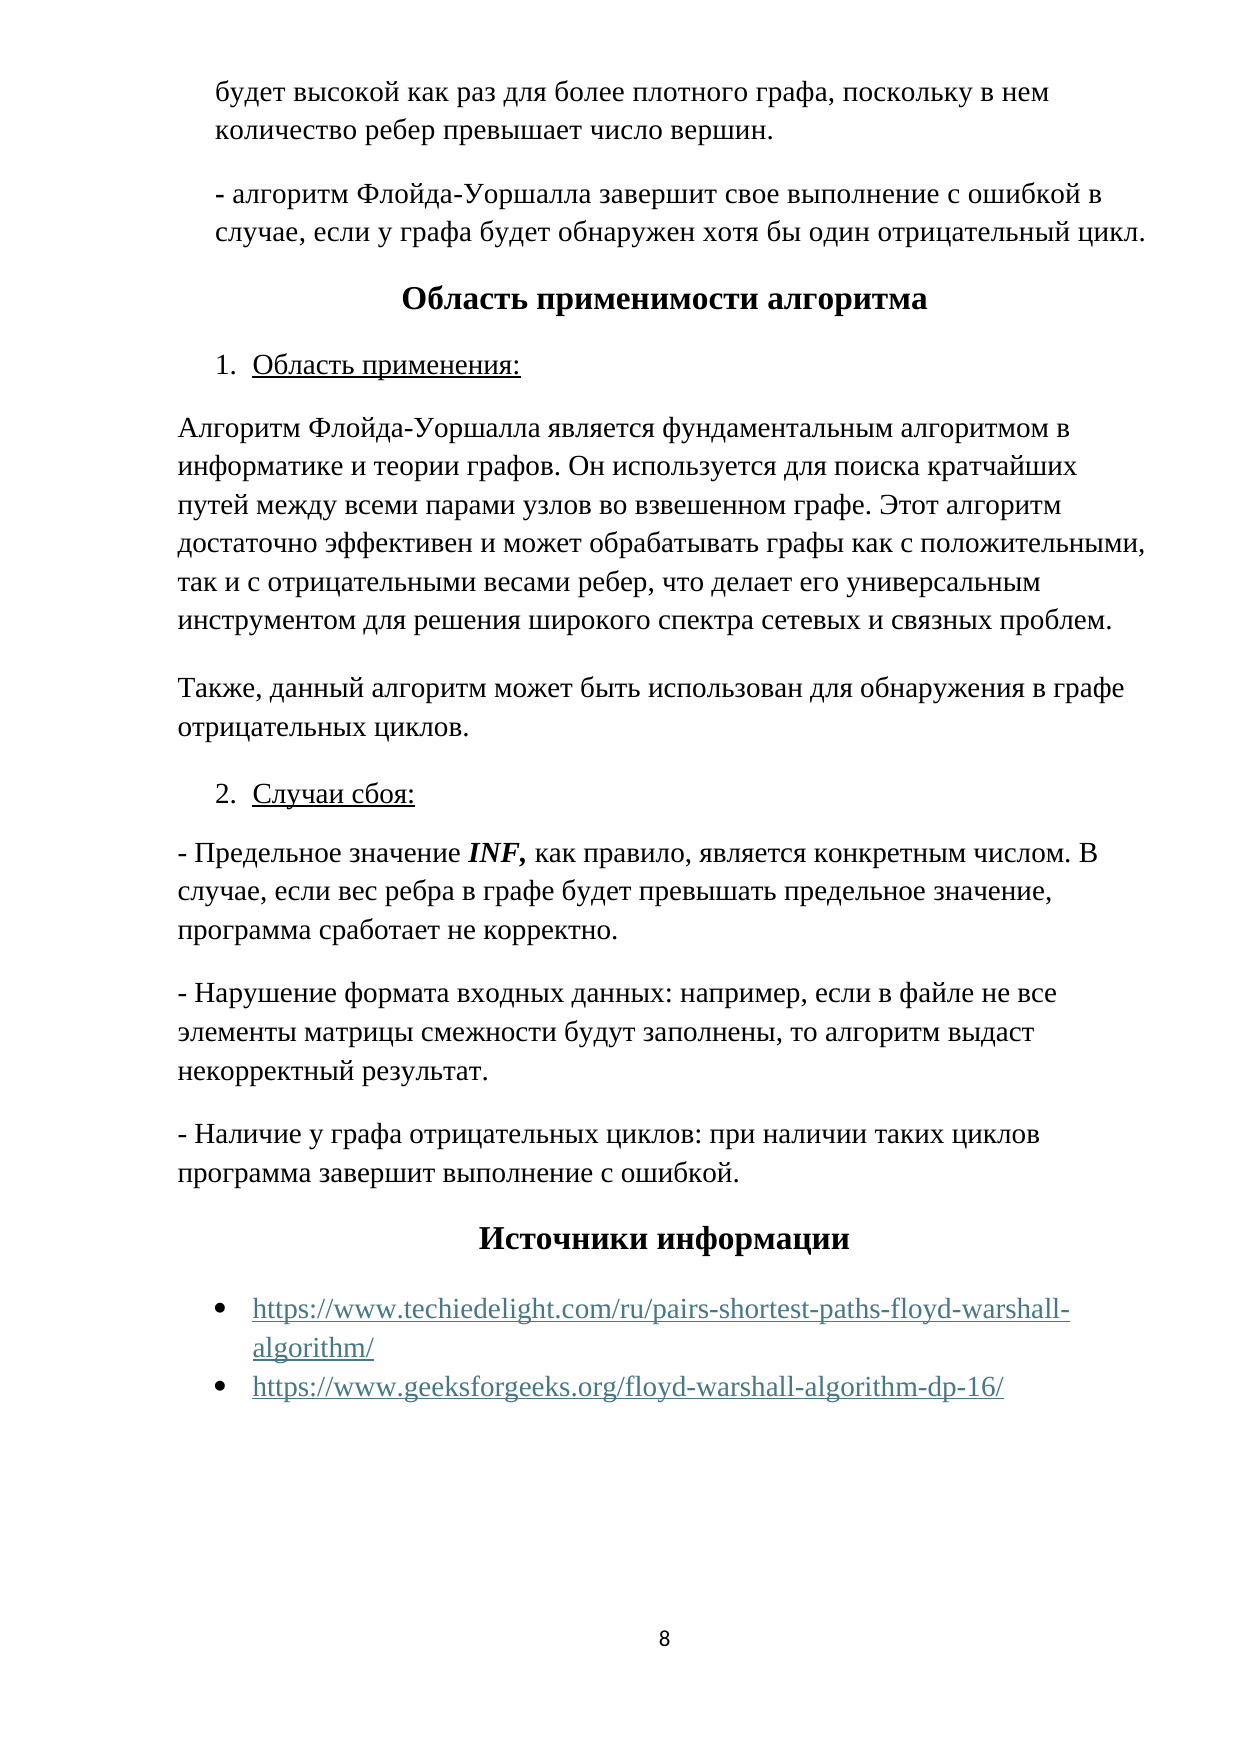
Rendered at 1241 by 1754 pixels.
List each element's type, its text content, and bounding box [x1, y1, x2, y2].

subtitle Источники информации [177, 1218, 1152, 1257]
text Алгоритм Флойда-Уоршалла является фундаментальным алгоритмом в информатике и теории графов. Он используется для поиска кратчайших путей между всеми парами узлов во взвешенном графе. Этот алгоритм достаточно эффективен и может обрабатывать графы как с положительными, так и с отрицательными весами ребер, что делает его универсальным инструментом для решения широкого спектра сетевых и связных проблем. [177, 410, 1152, 636]
text - Предельное значение INF, как правило, является конкретным числом. В случае, если вес ребра в графе будет превышать предельное значение, программа сработает не корректно. [177, 835, 1152, 946]
list https://www.techiedelight.com/ru/pairs-shortest-paths-floyd-warshall-algorithm/ [215, 1292, 1152, 1364]
text Также, данный алгоритм может быть использован для обнаружения в графе отрицательных циклов. [177, 670, 1152, 742]
list Случаи сбоя: [215, 776, 1152, 810]
list https://www.geeksforgeeks.org/floyd-warshall-algorithm-dp-16/ [215, 1398, 1152, 1432]
text - Наличие у графа отрицательных циклов: при наличии таких циклов программа завершит выполнение с ошибкой. [177, 1116, 1152, 1188]
list Область применения: [215, 347, 1152, 381]
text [215, 74, 1152, 146]
text - алгоритм Флойда-Уоршалла завершит свое выполнение с ошибкой в случае, если у графа будет обнаружен хотя бы один отрицательный цикл. [215, 176, 1152, 248]
subtitle Область применимости алгоритма [177, 278, 1152, 316]
text - Нарушение формата входных данных: например, если в файле не все элементы матрицы смежности будут заполнены, то алгоритм выдаст некорректный результат. [177, 976, 1152, 1086]
